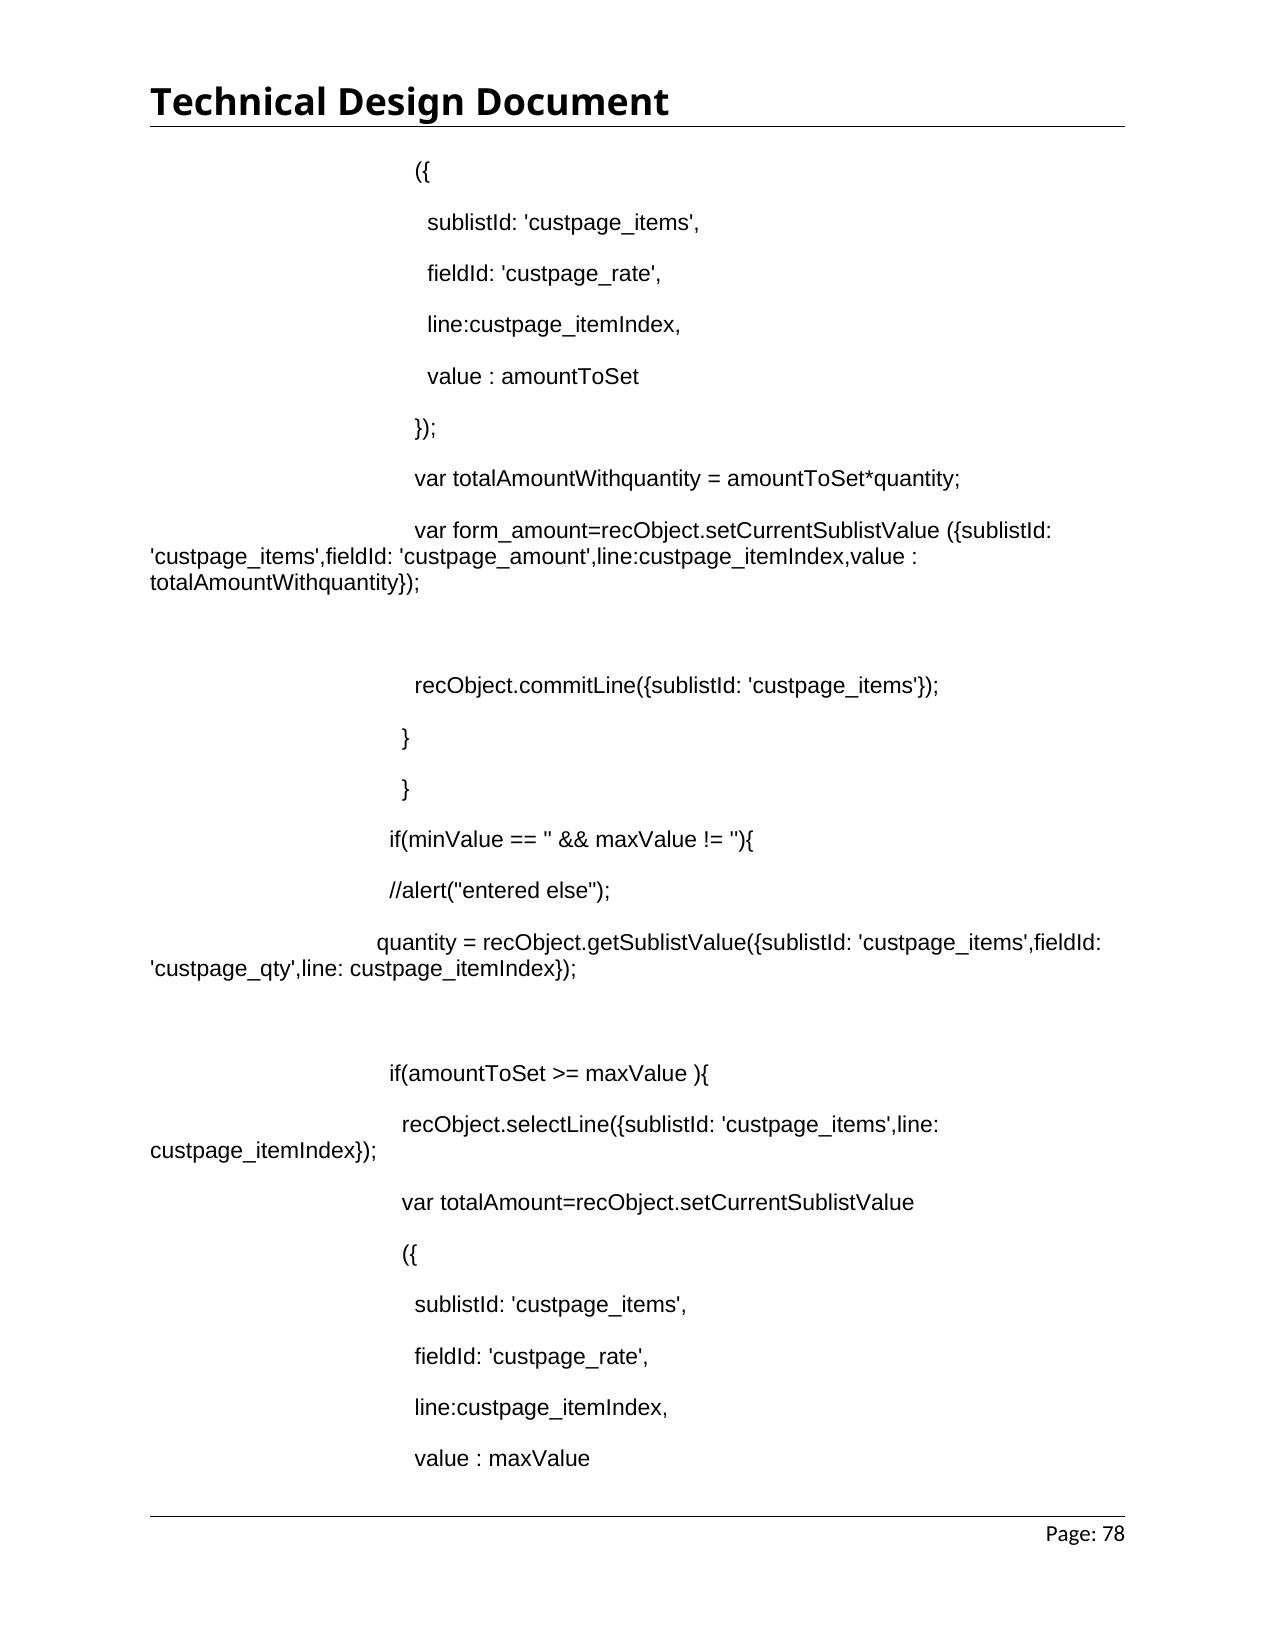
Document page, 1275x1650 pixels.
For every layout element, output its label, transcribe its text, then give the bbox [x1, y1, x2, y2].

text var totalAmount=recObject.setCurrentSublistValue [150, 1189, 1125, 1215]
text }); [150, 414, 1125, 440]
text recObject.commitLine({sublistId: 'custpage_items'}); [150, 672, 1125, 698]
text if(minValue == '' && maxValue != ''){ [150, 826, 1125, 852]
text } [150, 723, 1125, 750]
text //alert("entered else"); [150, 877, 1125, 904]
text fieldId: 'custpage_rate', [150, 1343, 1125, 1369]
text line:custpage_itemIndex, [150, 311, 1125, 338]
text value : maxValue [150, 1445, 1125, 1472]
text value : amountToSet [150, 363, 1125, 389]
text sublistId: 'custpage_items', [150, 208, 1125, 235]
text fieldId: 'custpage_rate', [150, 260, 1125, 286]
text } [150, 775, 1125, 801]
text ({ [150, 1240, 1125, 1266]
text var totalAmountWithquantity = amountToSet*quantity; [150, 465, 1125, 492]
text line:custpage_itemIndex, [150, 1394, 1125, 1420]
text recObject.selectLine({sublistId: 'custpage_items',line: custpage_itemIndex}); [150, 1111, 1125, 1164]
text quantity = recObject.getSublistValue({sublistId: 'custpage_items',fieldId: 'custpage_qty',line: custpage_itemIndex}); [150, 929, 1125, 982]
text sublistId: 'custpage_items', [150, 1291, 1125, 1318]
text ({ [150, 157, 1125, 183]
text if(amountToSet >= maxValue ){ [150, 1059, 1125, 1086]
text var form_amount=recObject.setCurrentSublistValue ({sublistId: 'custpage_items',fieldId: 'custpage_amount',line:custpage_itemIndex,value : totalAmountWithquantity}); [150, 517, 1125, 596]
